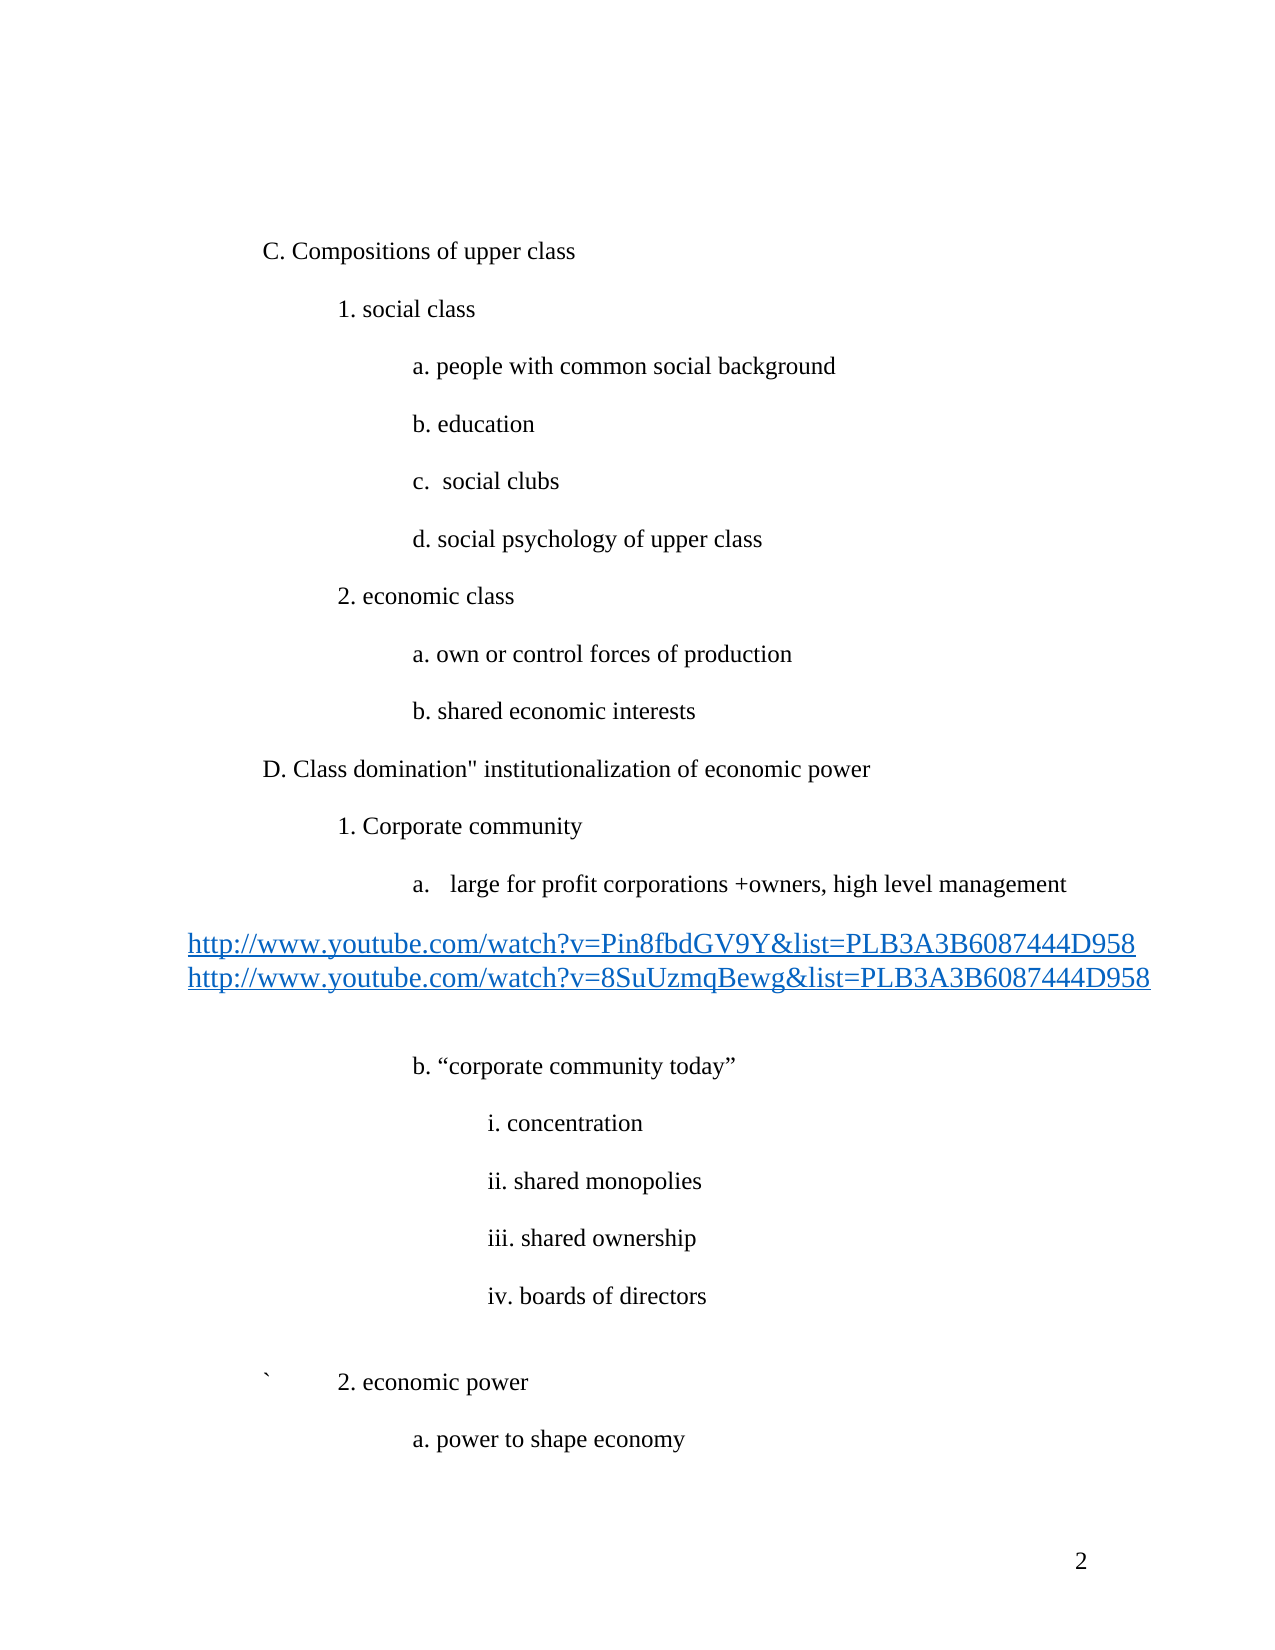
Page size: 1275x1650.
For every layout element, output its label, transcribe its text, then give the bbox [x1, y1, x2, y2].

text a. people with common social background [412, 351, 1087, 380]
text a. power to shape economy [187, 1424, 1087, 1453]
list large for profit corporations +owners, high level management [412, 869, 1087, 897]
text 1. social class [262, 294, 1087, 322]
text d. social psychology of upper class [187, 524, 1087, 552]
text ii. shared monopolies [412, 1166, 1087, 1194]
text http://www.youtube.com/watch?v=8SuUzmqBewg&list=PLB3A3B6087444D958 [187, 960, 1162, 993]
text a. own or control forces of production [337, 639, 1087, 667]
text http://www.youtube.com/watch?v=Pin8fbdGV9Y&list=PLB3A3B6087444D958 [187, 926, 1162, 960]
text 1. Corporate community [262, 811, 1087, 840]
text iv. boards of directors [412, 1281, 1087, 1309]
text D. Class domination" institutionalization of economic power [187, 754, 1087, 782]
text b. “corporate community today” [337, 1051, 1087, 1079]
text b. education [187, 409, 1087, 437]
text i. concentration [412, 1108, 1087, 1137]
text iii. shared ownership [412, 1223, 1087, 1252]
text b. shared economic interests [337, 696, 1087, 725]
text C. Compositions of upper class [187, 236, 1087, 265]
text ` 2. economic power [187, 1367, 1087, 1396]
text 2. economic class [337, 581, 1087, 610]
text c. social clubs [187, 466, 1087, 495]
